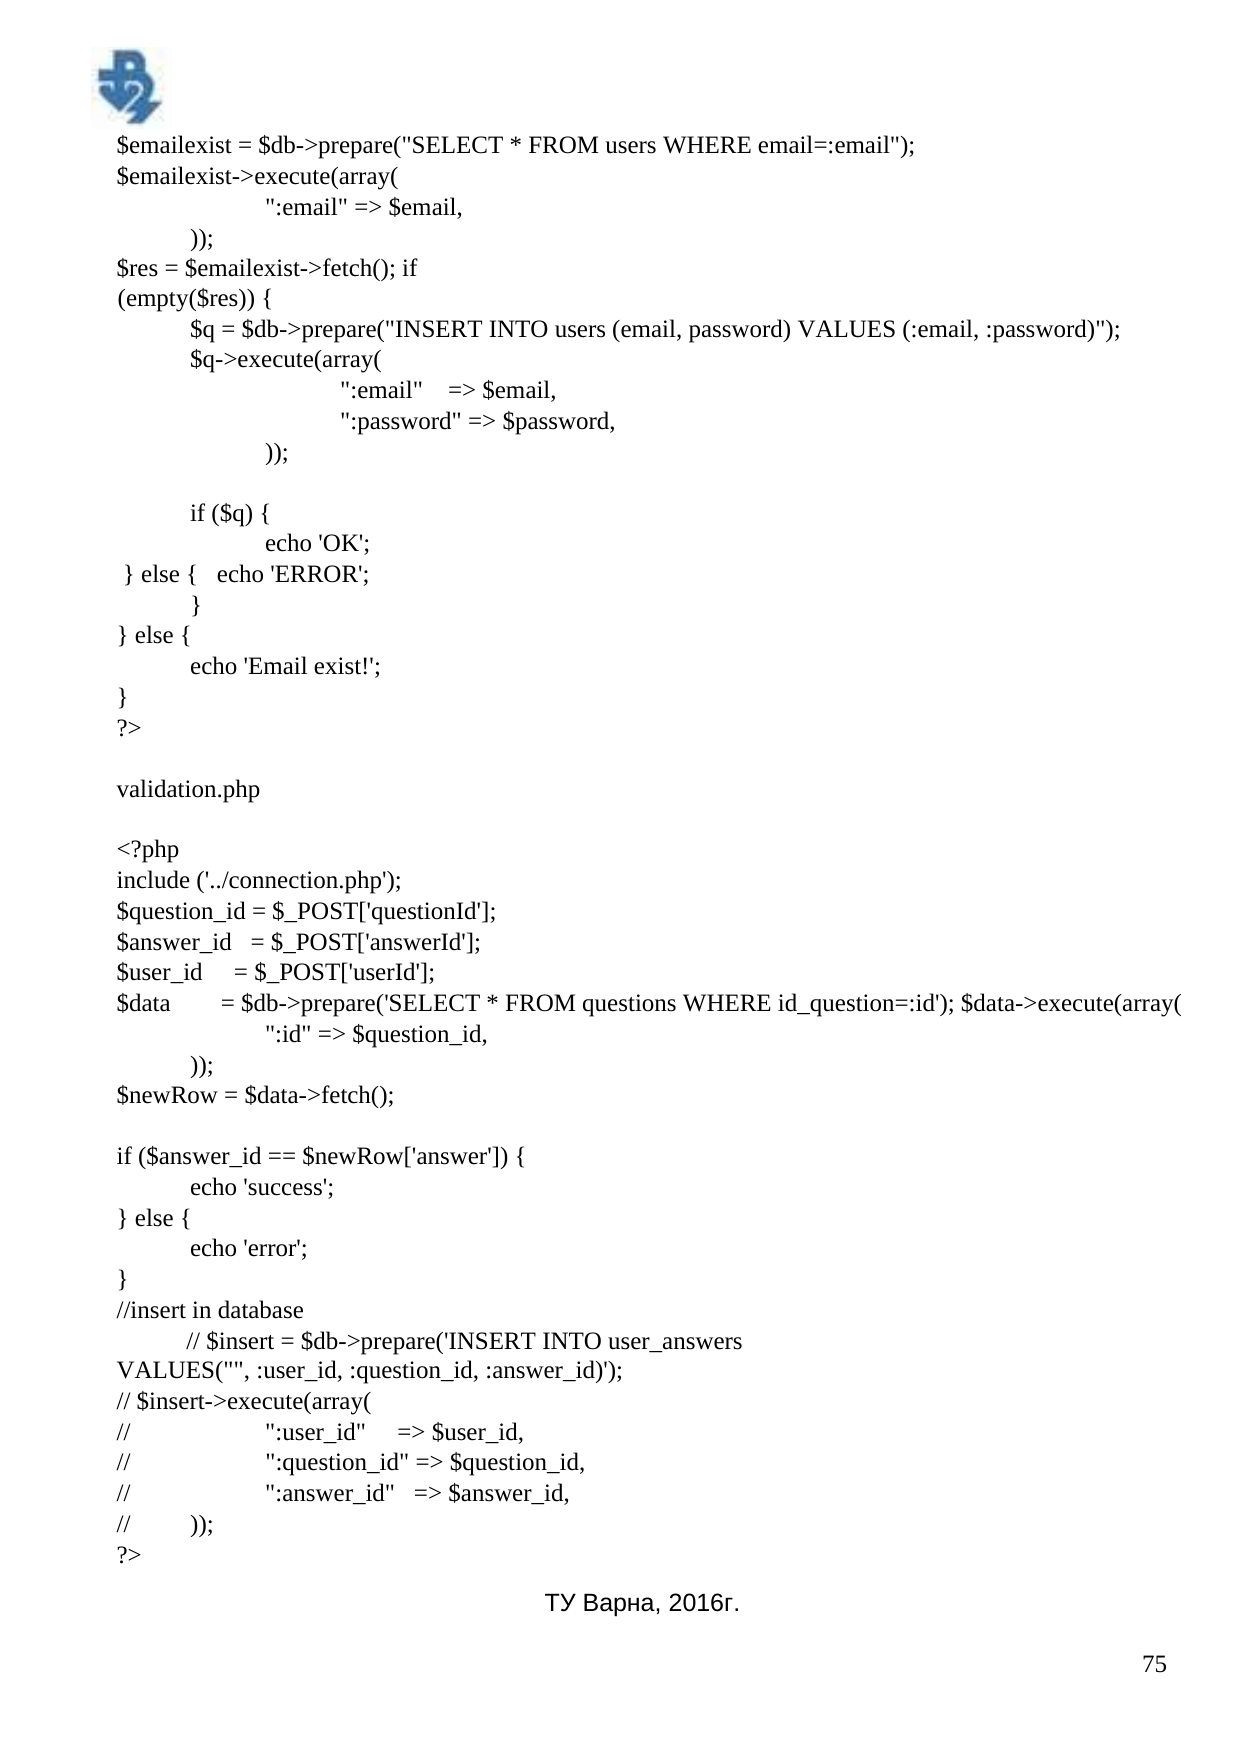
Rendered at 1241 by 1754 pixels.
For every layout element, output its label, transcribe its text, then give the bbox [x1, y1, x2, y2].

text ":email" => $email, [116, 375, 1186, 404]
text echo 'OK'; [116, 528, 1186, 557]
text $data = $db->prepare('SELECT * FROM questions WHERE id_question=:id'); $data->execute(array( [116, 988, 1184, 1017]
text $res = $emailexist->fetch(); if (empty($res)) { [116, 253, 419, 312]
text // )); [116, 1509, 1186, 1538]
text } else { [116, 1203, 1184, 1232]
text // ":user_id" => $user_id, [116, 1417, 1186, 1446]
text // $insert = $db->prepare('INSERT INTO user_answers VALUES("", :user_id, :question_id, :answer_id)'); [116, 1326, 1184, 1384]
text echo 'success'; [116, 1172, 1186, 1201]
text } [116, 590, 1186, 618]
text } [116, 1264, 1184, 1293]
text if ($answer_id == $newRow['answer']) { [116, 1141, 1184, 1170]
text $q->execute(array( [116, 344, 1186, 373]
text } else { [116, 621, 1184, 649]
text $question_id = $_POST['questionId']; [116, 896, 1184, 925]
text <?php [116, 834, 1184, 863]
text echo 'error'; [116, 1233, 1186, 1262]
text $emailexist = $db->prepare("SELECT * FROM users WHERE email=:email"); [116, 131, 1184, 159]
text // $insert->execute(array( [116, 1386, 1184, 1415]
text //insert in database [116, 1295, 1184, 1324]
text $emailexist->execute(array( [116, 161, 1184, 190]
text if ($q) { [116, 498, 1186, 526]
text include ('../connection.php'); [116, 865, 1184, 894]
text $answer_id = $_POST['answerId']; [116, 927, 1184, 956]
picture [90, 47, 172, 129]
text )); [116, 223, 1186, 251]
text echo 'Email exist!'; [116, 651, 1186, 680]
text ?> [116, 713, 1184, 741]
text ":password" => $password, [116, 406, 1186, 435]
text ":email" => $email, [116, 192, 1186, 221]
text } [116, 682, 1184, 711]
text validation.php [116, 774, 1184, 802]
text $newRow = $data->fetch(); [116, 1080, 1184, 1109]
text } else { echo 'ERROR'; [116, 559, 420, 588]
text // ":answer_id" => $answer_id, [116, 1478, 1186, 1507]
text ":id" => $question_id, [116, 1019, 1186, 1048]
text )); [116, 1050, 1186, 1078]
text // ":question_id" => $question_id, [116, 1447, 1186, 1476]
text )); [116, 437, 1186, 465]
text $q = $db->prepare("INSERT INTO users (email, password) VALUES (:email, :password)"); [116, 314, 1186, 342]
text $user_id = $_POST['userId']; [116, 957, 1184, 986]
text ?> [116, 1540, 1184, 1568]
